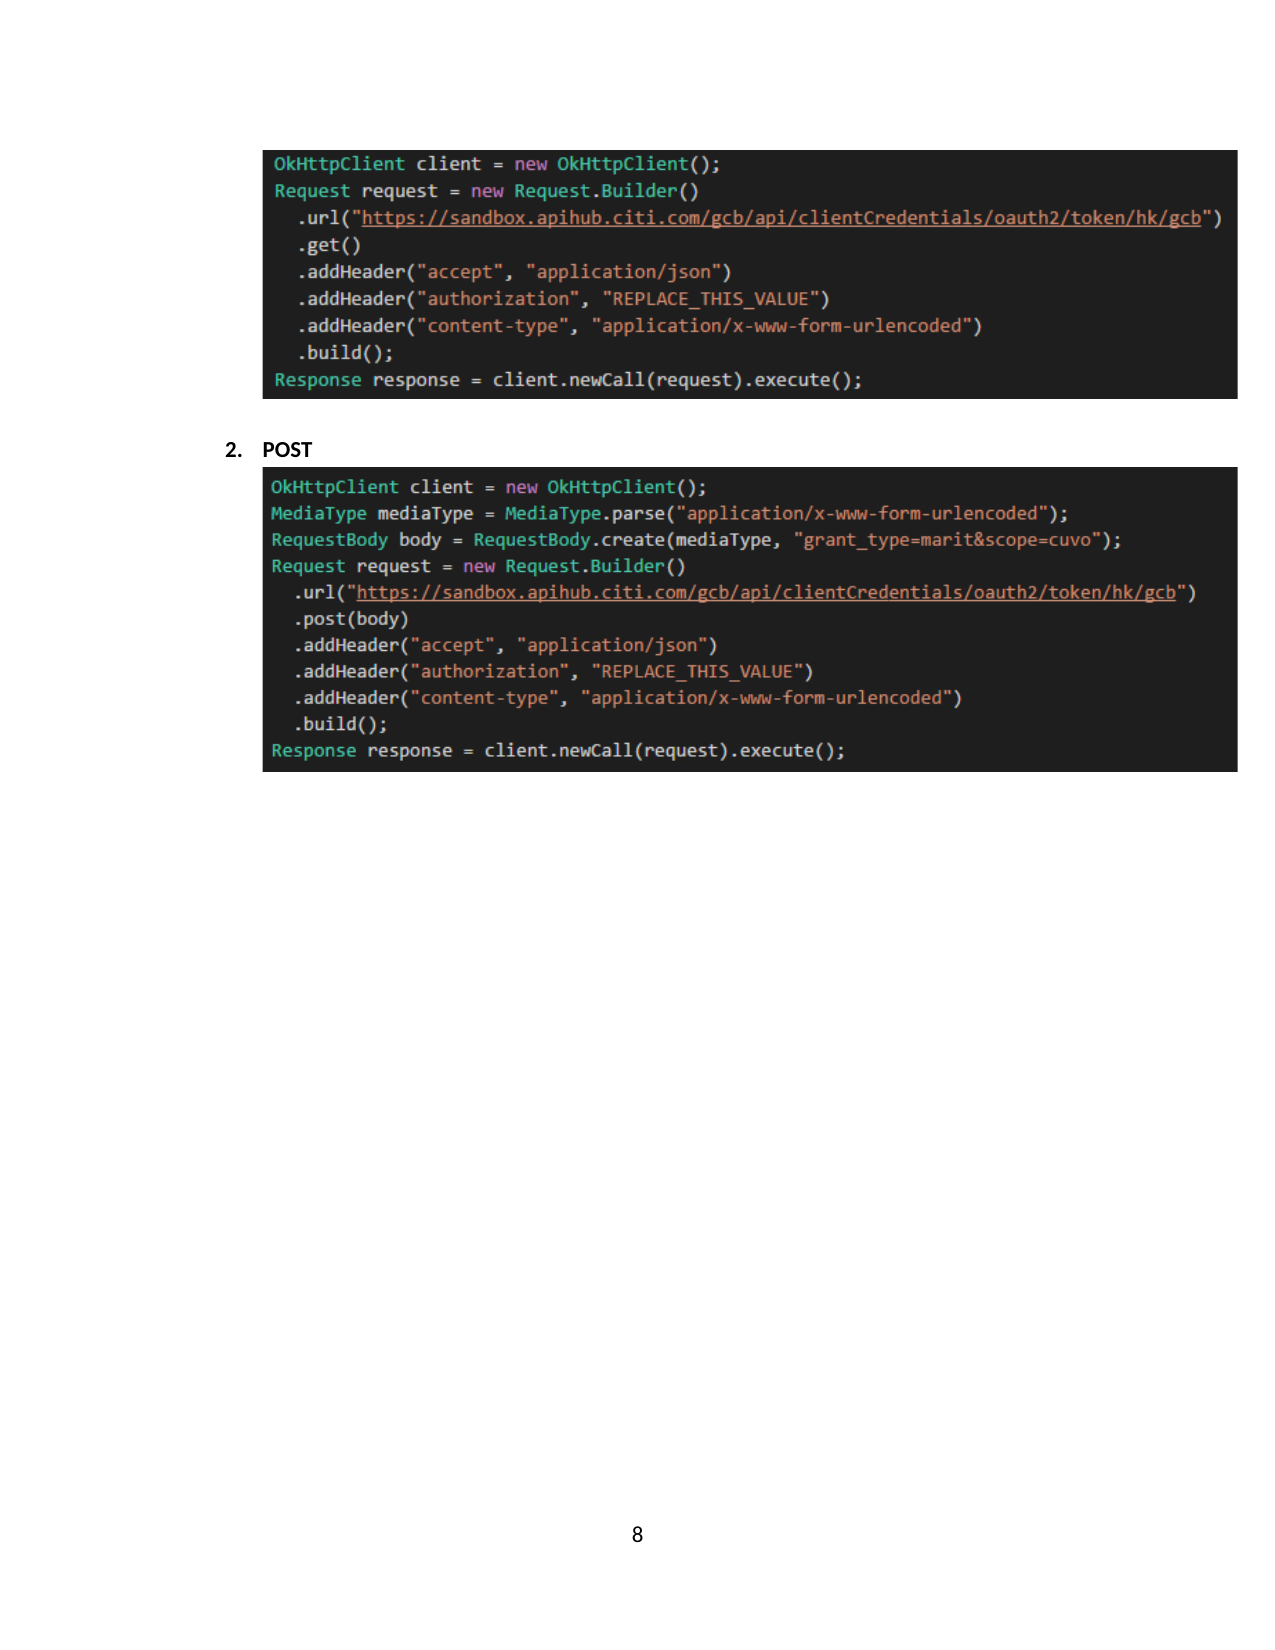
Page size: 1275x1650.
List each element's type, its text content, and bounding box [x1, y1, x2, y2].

list POST [225, 435, 1125, 463]
picture [262, 467, 1238, 772]
picture [262, 150, 1238, 399]
